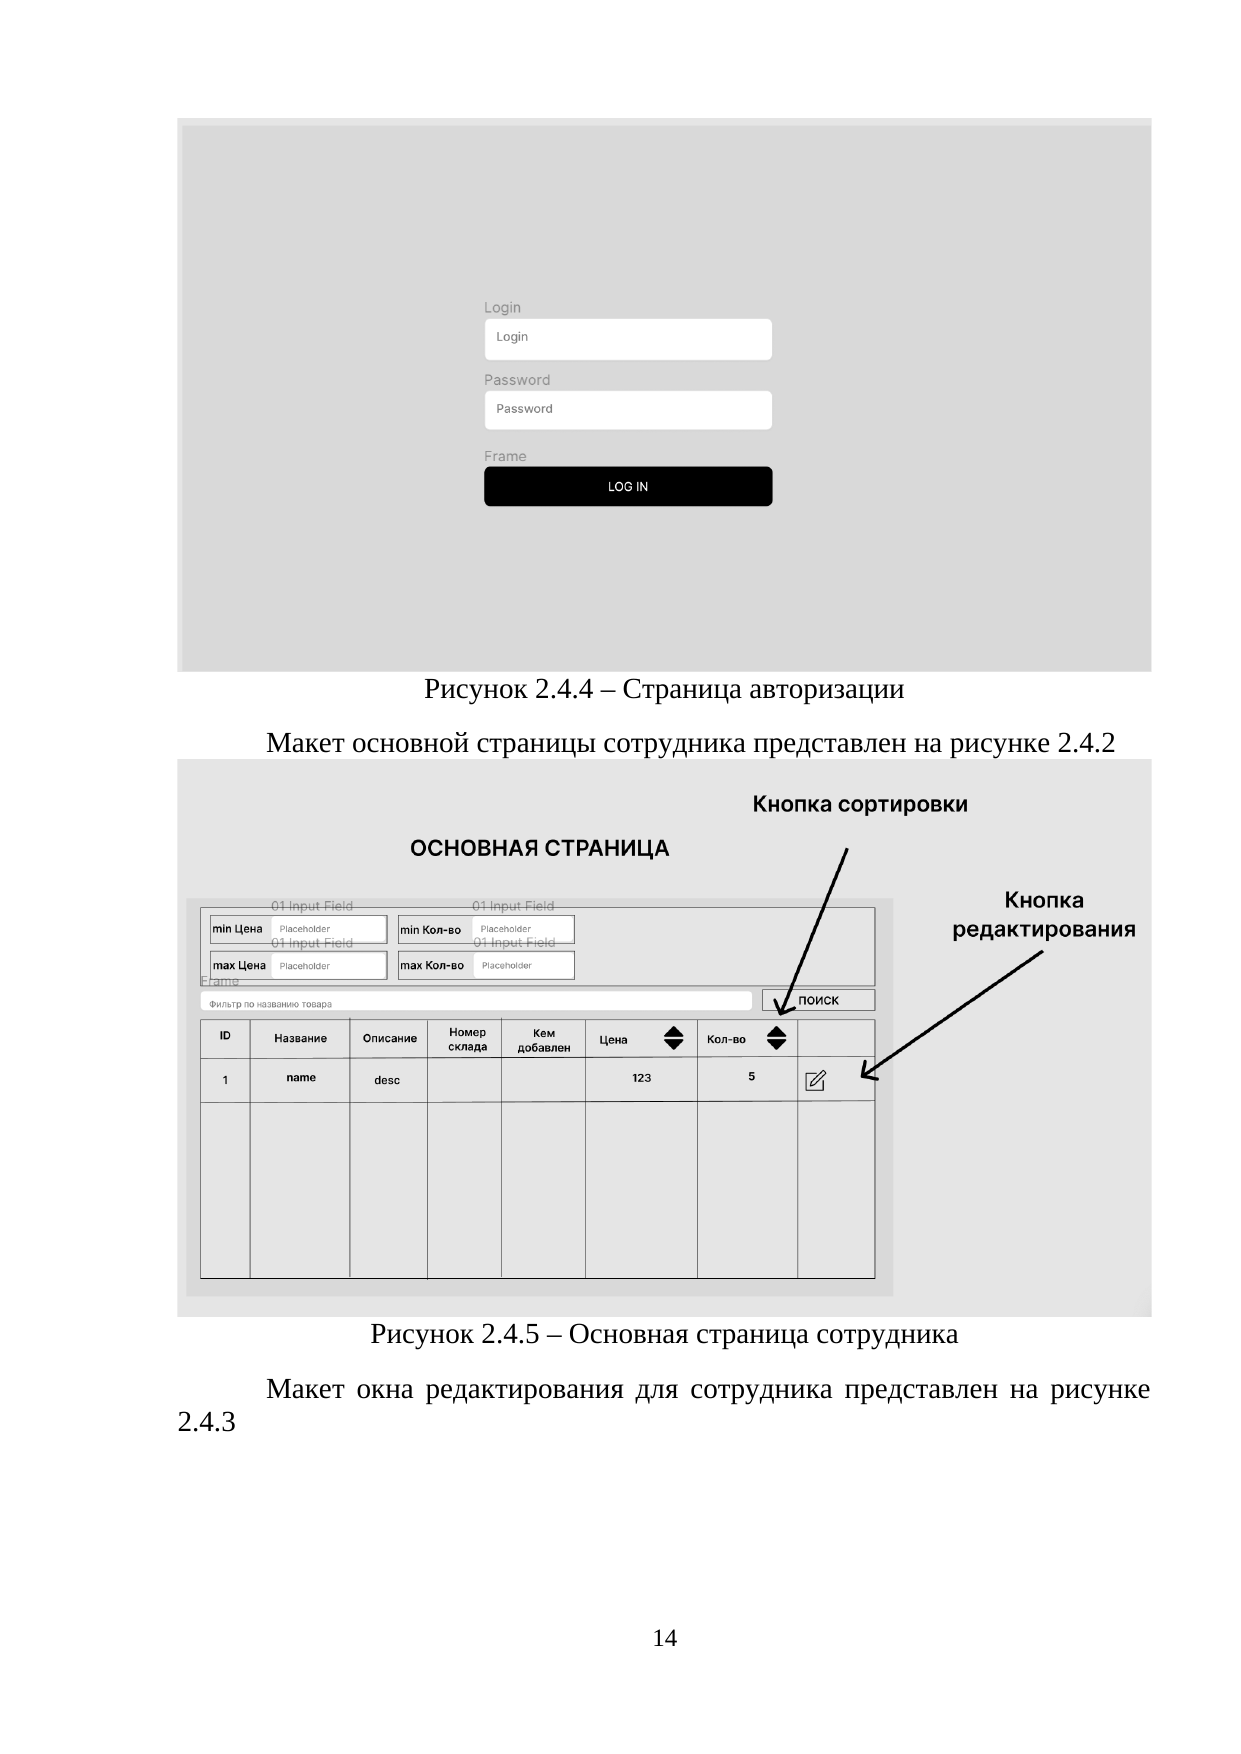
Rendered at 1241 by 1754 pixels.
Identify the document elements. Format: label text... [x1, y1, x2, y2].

text Макет окна редактирования для сотрудника представлен на рисунке 2.4.3 [177, 1371, 1152, 1438]
text Макет основной страницы сотрудника представлен на рисунке 2.4.2 [177, 726, 1152, 759]
picture [177, 118, 1152, 672]
picture [177, 759, 1152, 1317]
